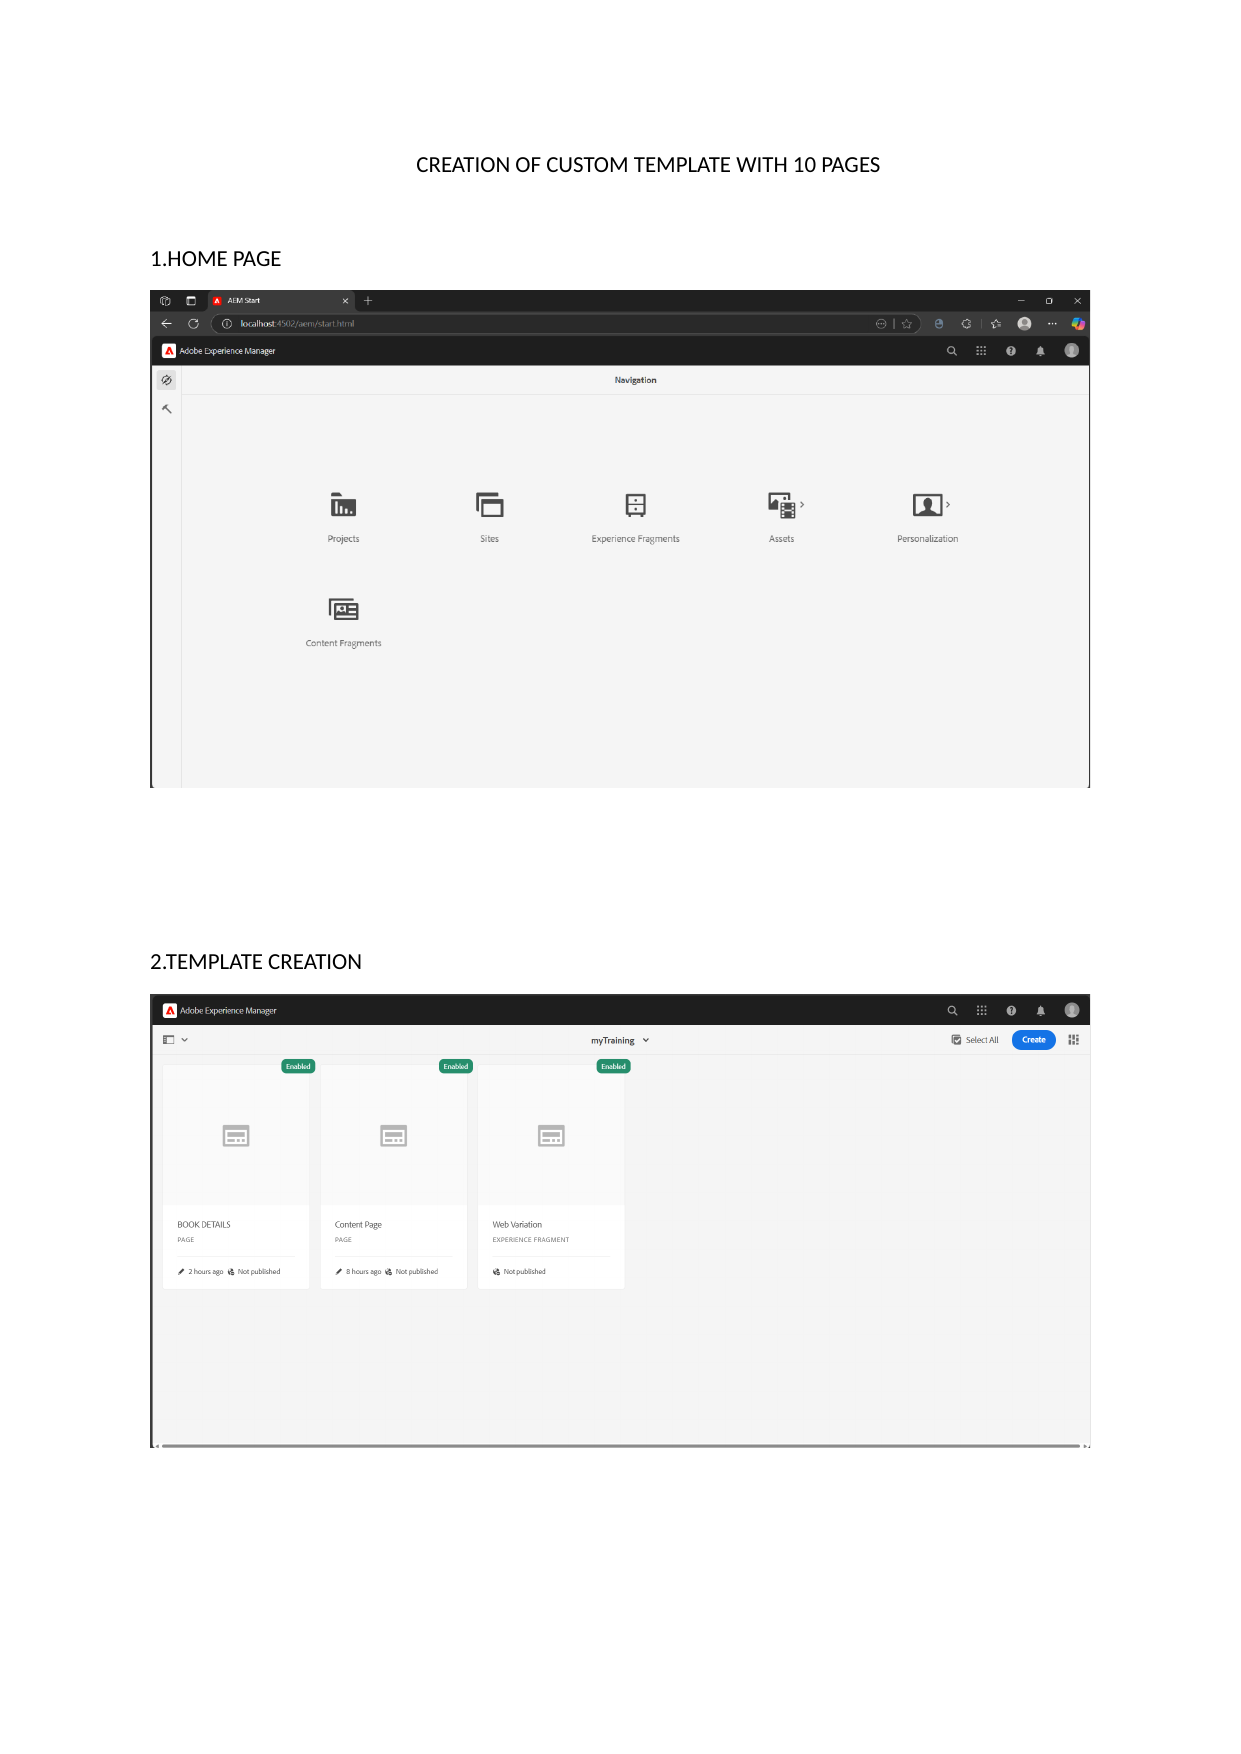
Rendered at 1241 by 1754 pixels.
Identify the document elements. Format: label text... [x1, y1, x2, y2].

text CREATION OF CUSTOM TEMPLATE WITH 10 PAGES [150, 150, 1090, 178]
picture [150, 994, 1091, 1448]
text 2.TEMPLATE CREATION [150, 947, 1090, 975]
picture [150, 290, 1091, 788]
text 1.HOME PAGE [150, 244, 1090, 272]
